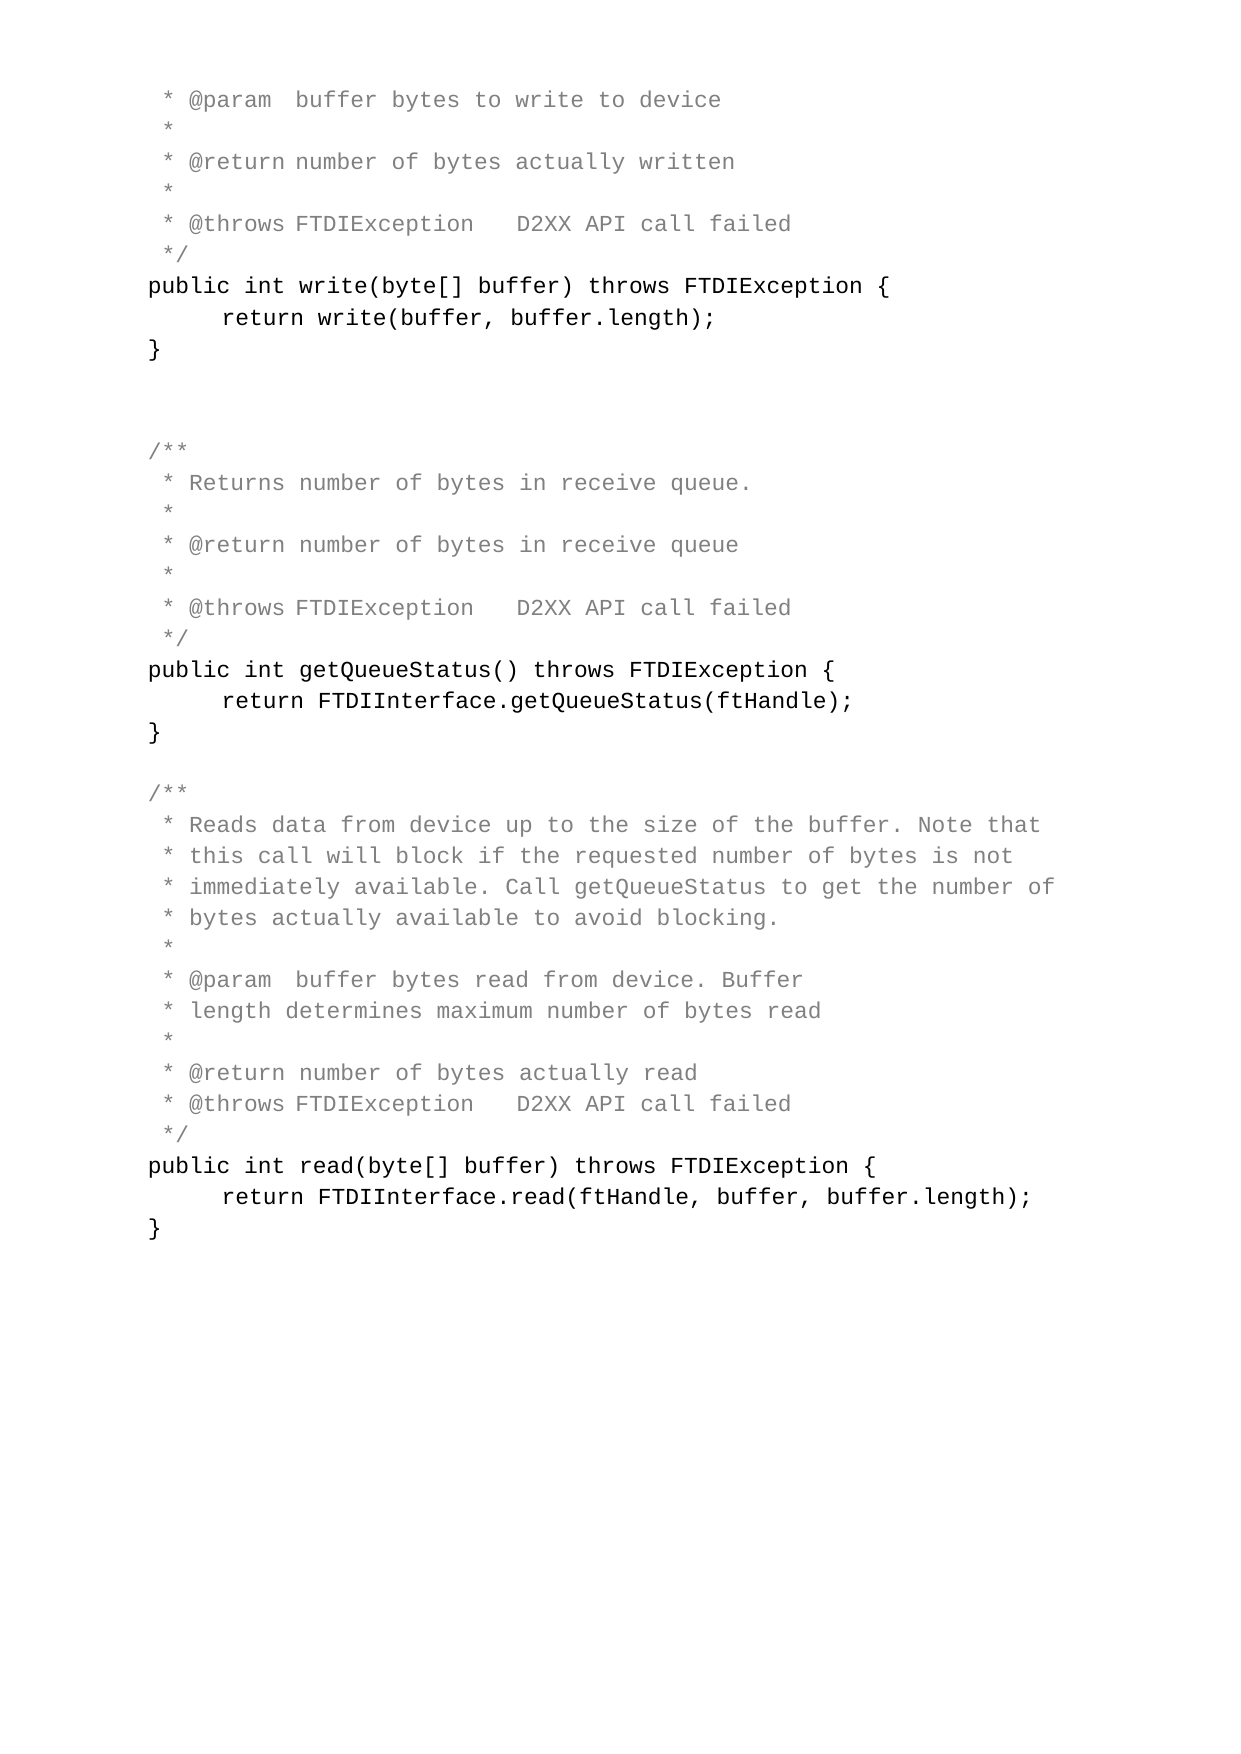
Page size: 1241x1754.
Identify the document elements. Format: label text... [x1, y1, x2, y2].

text * @return number of bytes in receive queue [148, 534, 1137, 560]
text * @param buffer bytes read from device. Buffer * length determines maximum number of bytes read * [148, 968, 1137, 1056]
text * @throws FTDIException D2XX API call failed [148, 596, 1137, 622]
text } [148, 1217, 1137, 1243]
text * Returns number of bytes in receive queue. [148, 472, 1137, 498]
text return FTDIInterface.read(ftHandle, buffer, buffer.length); [148, 1186, 1137, 1212]
text } [148, 720, 1137, 746]
text * [148, 503, 1137, 529]
text */ [148, 627, 1137, 653]
text * @return number of bytes actually read * @throws FTDIException D2XX API call failed */ [148, 1062, 1137, 1149]
text /** [148, 441, 1137, 467]
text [148, 89, 1137, 363]
text return FTDIInterface.getQueueStatus(ftHandle); [148, 689, 1137, 715]
text /** * Reads data from device up to the size of the buffer. Note that * this call will block if the requested number of bytes is not * immediately available. Call getQueueStatus to get the number of * bytes actually available to avoid blocking. * [148, 782, 1137, 963]
text * [148, 565, 1137, 591]
text public int getQueueStatus() throws FTDIException { [148, 658, 1137, 684]
text public int read(byte[] buffer) throws FTDIException { [148, 1155, 1137, 1181]
